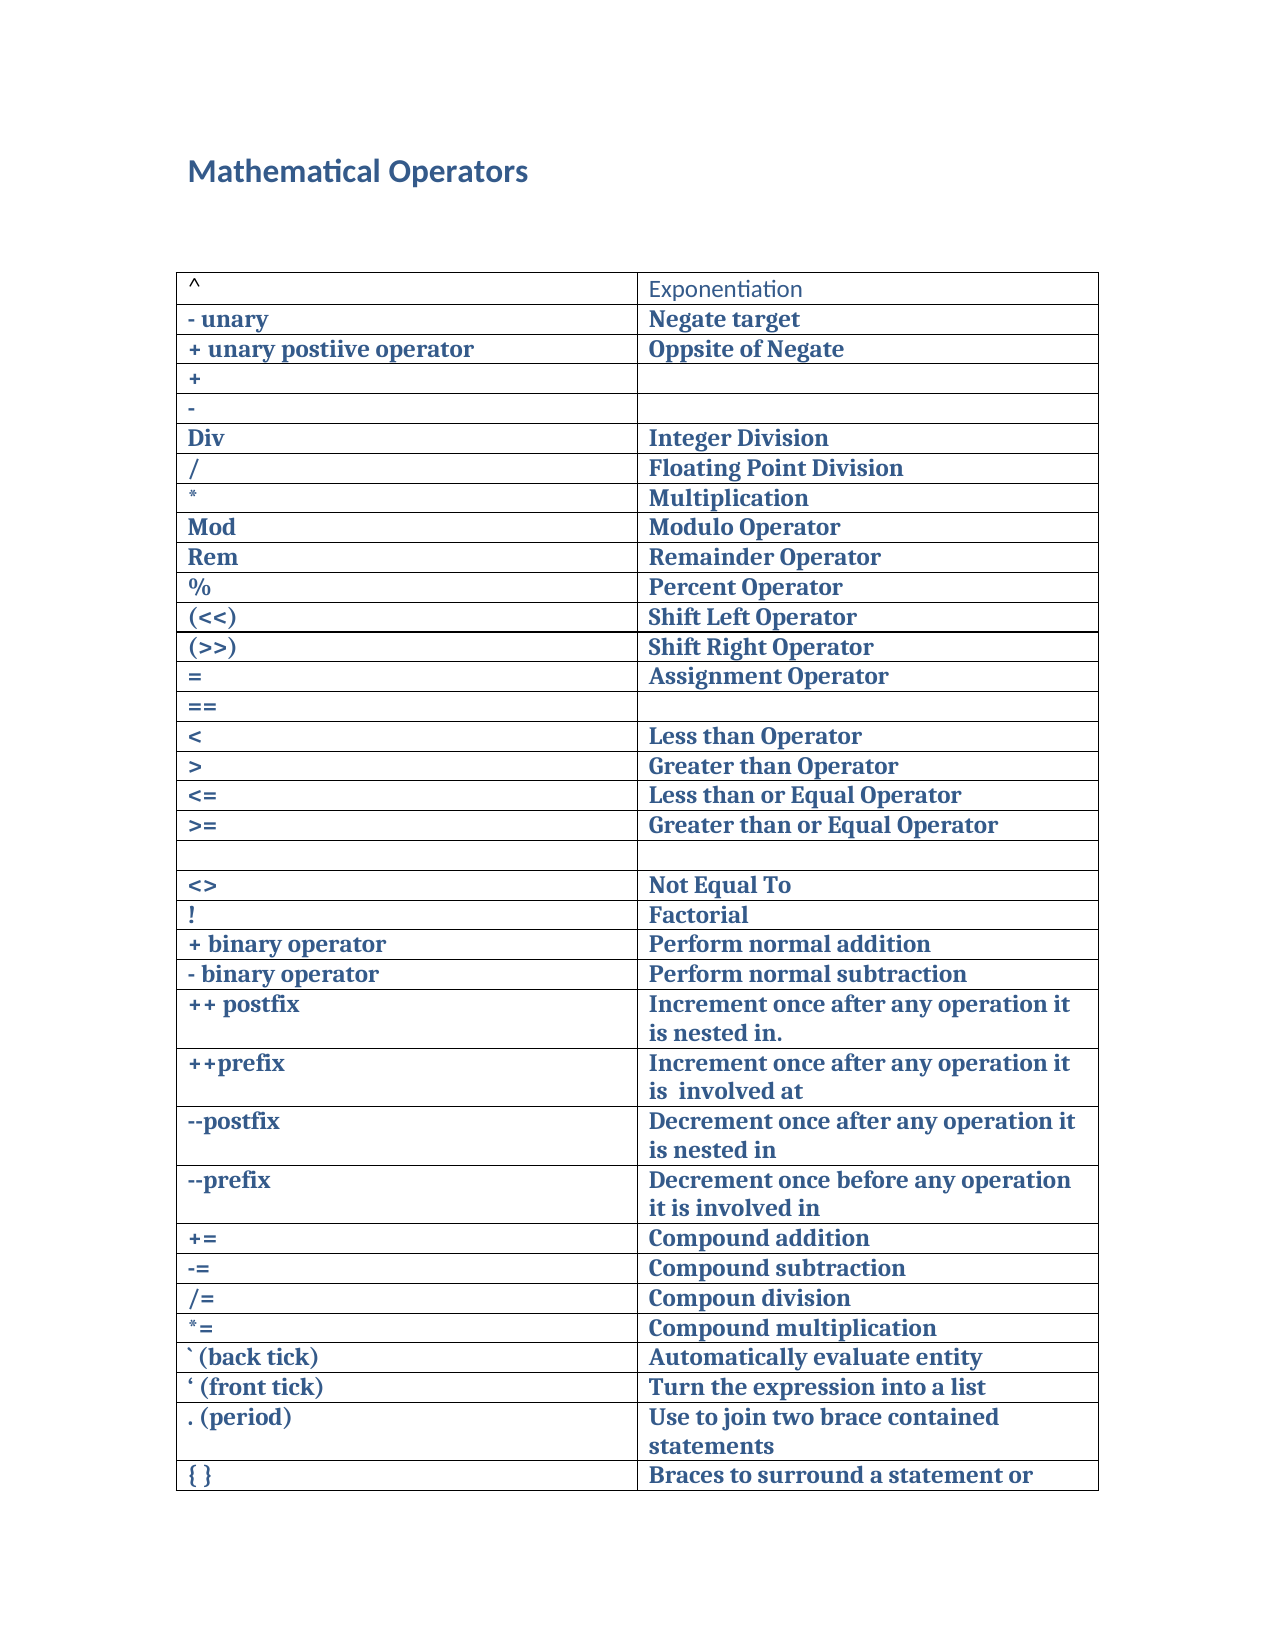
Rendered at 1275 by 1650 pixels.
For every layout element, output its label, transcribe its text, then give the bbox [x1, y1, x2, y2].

table_cell --prefix [177, 1166, 637, 1223]
table_header ^ [177, 273, 637, 304]
table_cell <= [177, 781, 637, 810]
table_cell ` (back tick) [177, 1343, 637, 1372]
table_cell Integer Division [638, 424, 1098, 453]
table_cell Compound multiplication [638, 1314, 1098, 1342]
table_cell /= [177, 1284, 637, 1312]
table_cell Percent Operator [638, 573, 1098, 602]
table_cell Floating Point Division [638, 454, 1098, 482]
table_cell Modulo Operator [638, 513, 1098, 542]
table_cell == [177, 692, 637, 721]
table_cell Mod [177, 513, 637, 542]
table_cell Compound subtraction [638, 1254, 1098, 1283]
table_cell Increment once after any operation it is involved at [638, 1049, 1098, 1106]
table_cell Increment once after any operation it is nested in. [638, 990, 1098, 1047]
table_cell Less than Operator [638, 722, 1098, 751]
table_cell - binary operator [177, 960, 637, 989]
table_cell Turn the expression into a list [638, 1373, 1098, 1402]
table_cell (<<) [177, 603, 637, 631]
table_cell Use to join two brace contained statements [638, 1403, 1098, 1460]
table_cell + unary postiive operator [177, 335, 637, 363]
table_cell = [177, 662, 637, 691]
table_cell (>>) [177, 633, 637, 661]
table_cell [638, 394, 1098, 423]
table_header Exponentiation [638, 273, 1098, 304]
table_cell += [177, 1224, 637, 1253]
table_cell Rem [177, 543, 637, 572]
table_cell Automatically evaluate entity [638, 1343, 1098, 1372]
table_cell [177, 841, 637, 870]
table_cell Div [177, 424, 637, 453]
table_cell ++ postfix [177, 990, 637, 1047]
table_cell [638, 364, 1098, 393]
table_cell ! [177, 901, 637, 929]
table_cell Shift Left Operator [638, 603, 1098, 631]
table_cell --postfix [177, 1107, 637, 1164]
table_cell Less than or Equal Operator [638, 781, 1098, 810]
table_cell { } [177, 1461, 637, 1490]
table_cell >= [177, 811, 637, 840]
table_cell - [177, 394, 637, 423]
table_cell Perform normal subtraction [638, 960, 1098, 989]
table_cell + [177, 364, 637, 393]
table_cell Not Equal To [638, 871, 1098, 899]
table_cell / [177, 454, 637, 482]
table_cell Shift Right Operator [638, 633, 1098, 661]
table_cell > [177, 752, 637, 780]
table_cell [638, 692, 1098, 721]
table_cell Compoun division [638, 1284, 1098, 1312]
table_cell Greater than or Equal Operator [638, 811, 1098, 840]
table_cell Oppsite of Negate [638, 335, 1098, 363]
table_cell <> [177, 871, 637, 899]
table_cell Negate target [638, 305, 1098, 333]
table_cell Assignment Operator [638, 662, 1098, 691]
table_cell Factorial [638, 901, 1098, 929]
table_cell *= [177, 1314, 637, 1342]
table_cell Compound addition [638, 1224, 1098, 1253]
table_cell + binary operator [177, 930, 637, 959]
table_cell - unary [177, 305, 637, 333]
table_cell ‘ (front tick) [177, 1373, 637, 1402]
table_cell * [177, 484, 637, 512]
table_cell Decrement once before any operation it is involved in [638, 1166, 1098, 1223]
table_cell -= [177, 1254, 637, 1283]
table_cell [638, 841, 1098, 870]
table_cell Decrement once after any operation it is nested in [638, 1107, 1098, 1164]
table_cell ++prefix [177, 1049, 637, 1106]
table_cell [638, 1461, 1098, 1490]
table_cell Multiplication [638, 484, 1098, 512]
table_cell < [177, 722, 637, 751]
table_cell Greater than Operator [638, 752, 1098, 780]
table_cell . (period) [177, 1403, 637, 1460]
table_cell Remainder Operator [638, 543, 1098, 572]
text Mathematical Operators [187, 150, 1087, 191]
table_cell Perform normal addition [638, 930, 1098, 959]
table_cell % [177, 573, 637, 602]
